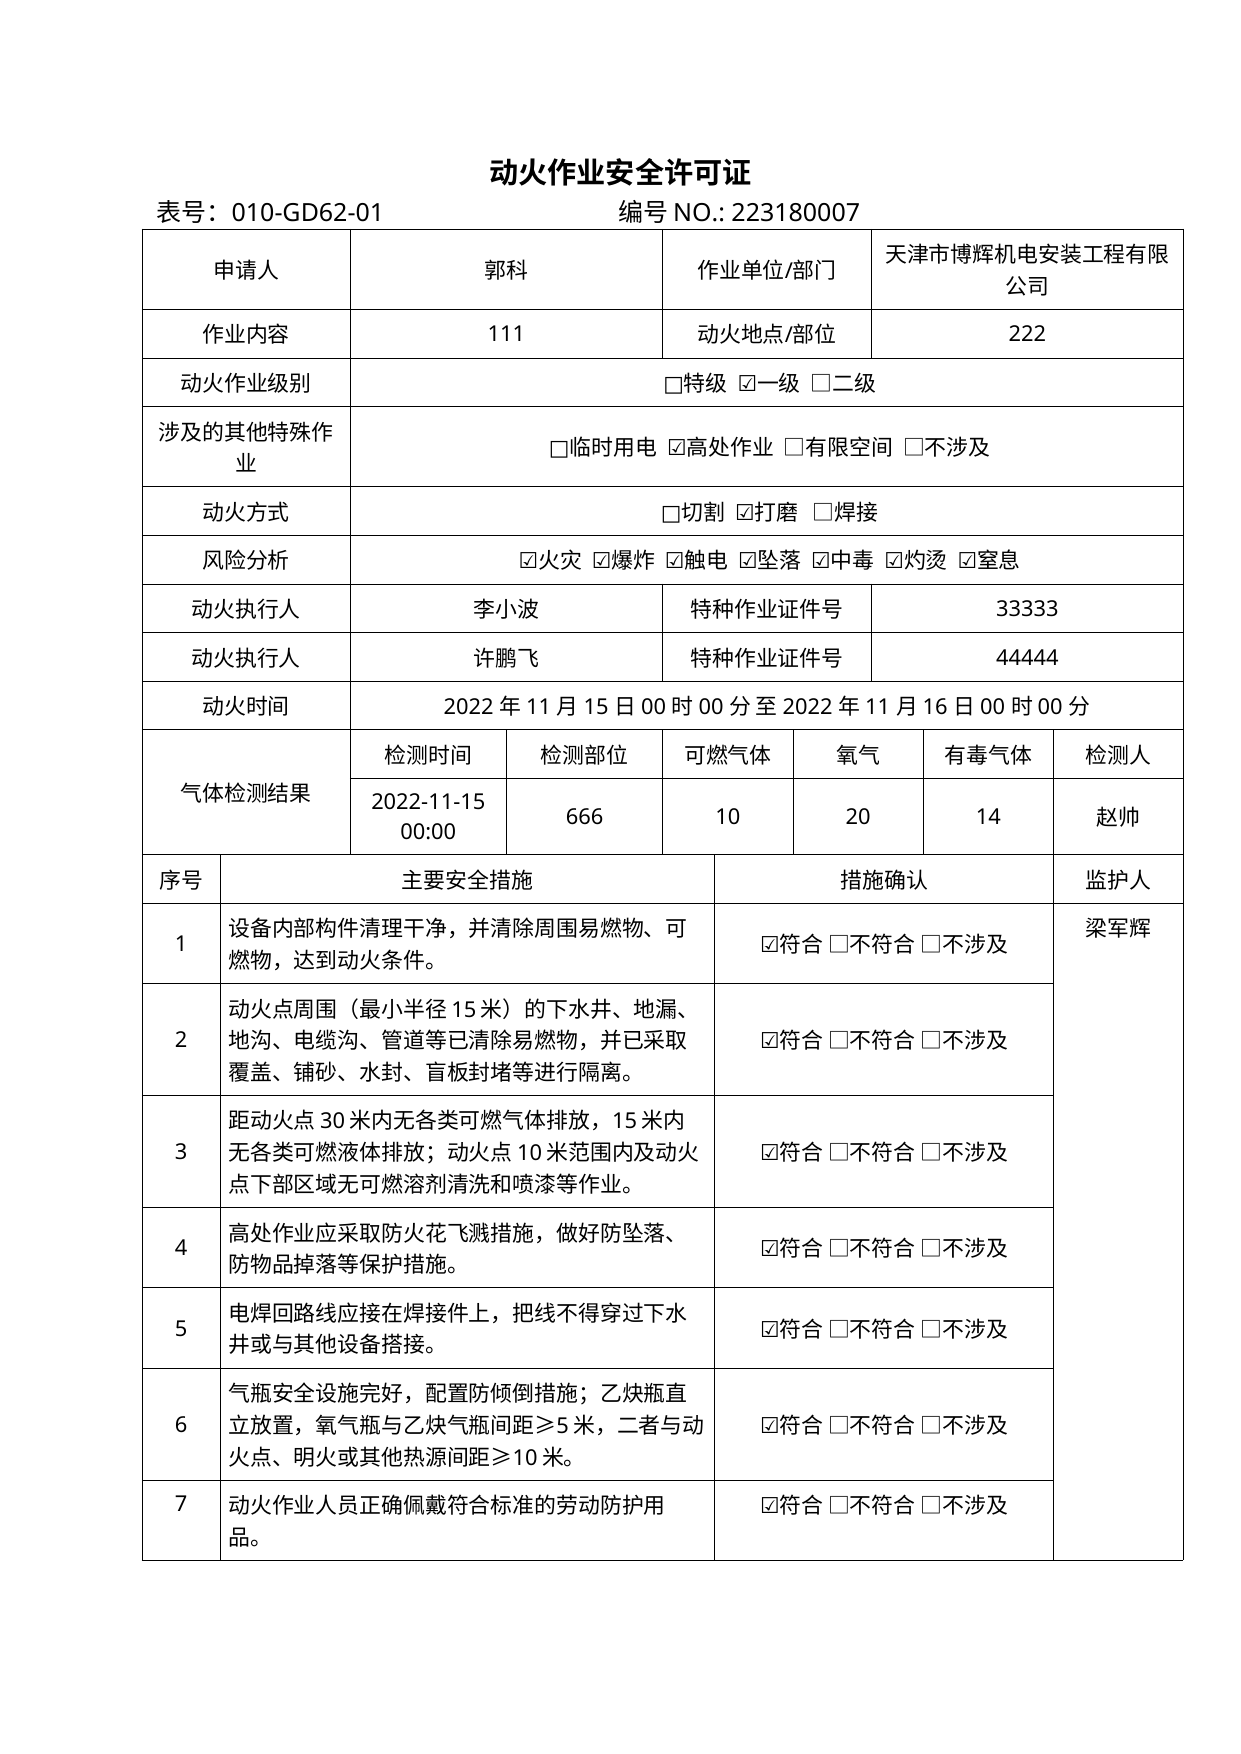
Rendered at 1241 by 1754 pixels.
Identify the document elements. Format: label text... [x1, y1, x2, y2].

table_cell 动火执行人 [143, 633, 350, 681]
table_cell 动火方式 [143, 487, 350, 535]
table_cell 有毒气体 [924, 730, 1053, 778]
table_cell 可燃气体 [663, 730, 793, 778]
table_cell 2022 年 11 月 15 日 00 时 00 分 至 2022 年 11 月 16 日 00 时 00 分 [351, 682, 1183, 729]
table_cell 6 [143, 1369, 220, 1479]
table_cell 高处作业应采取防火花飞溅措施，做好防坠落、防物品掉落等保护措施。 [221, 1208, 714, 1287]
table_cell 3 [143, 1096, 220, 1207]
table_header 郭科 [351, 230, 662, 309]
table_cell ☑符合 □不符合 □不涉及 [715, 1481, 1053, 1560]
table_cell 电焊回路线应接在焊接件上，把线不得穿过下水井或与其他设备搭接。 [221, 1288, 714, 1367]
table_cell ☑符合 □不符合 □不涉及 [715, 1096, 1053, 1207]
table_cell ☑符合 □不符合 □不涉及 [715, 1208, 1053, 1287]
table_cell □特级 ☑一级 □二级 [351, 359, 1183, 406]
table_cell 14 [924, 779, 1053, 854]
table_cell 气瓶安全设施完好，配置防倾倒措施；乙炔瓶直立放置，氧气瓶与乙炔气瓶间距≥5米，二者与动火点、明火或其他热源间距≥10米。 [221, 1369, 714, 1479]
table_cell 动火点周围（最小半径15米）的下水井、地漏、地沟、电缆沟、管道等已清除易燃物，并已采取覆盖、铺砂、水封、盲板封堵等进行隔离。 [221, 984, 714, 1095]
table_cell 33333 [872, 585, 1183, 632]
table_cell 2 [143, 984, 220, 1095]
table_cell ☑符合 □不符合 □不涉及 [715, 904, 1053, 983]
table_cell □切割 ☑打磨 □焊接 [351, 487, 1183, 535]
table_cell 4 [143, 1208, 220, 1287]
table_cell 2022-11-15 00:00 [351, 779, 506, 854]
table_cell 7 [143, 1481, 220, 1560]
table_cell 动火作业人员正确佩戴符合标准的劳动防护用品。 [221, 1481, 714, 1560]
table_cell 序号 [143, 855, 220, 903]
table_cell 风险分析 [143, 536, 350, 583]
table_cell 许鹏飞 [351, 633, 662, 681]
table_cell 李小波 [351, 585, 662, 632]
table_cell 气体检测结果 [143, 730, 350, 854]
table_cell 动火地点/部位 [663, 310, 871, 357]
table_cell ☑符合 □不符合 □不涉及 [715, 984, 1053, 1095]
table_header 天津市博辉机电安装工程有限公司 [872, 230, 1183, 309]
table_cell 20 [794, 779, 923, 854]
table_cell 动火执行人 [143, 585, 350, 632]
table_cell 44444 [872, 633, 1183, 681]
table_cell 动火作业级别 [143, 359, 350, 406]
table_cell 检测部位 [507, 730, 662, 778]
table_header 作业单位/部门 [663, 230, 871, 309]
table_header 申请人 [143, 230, 350, 309]
table_cell 作业内容 [143, 310, 350, 357]
text 表号：010-GD62-01 编号NO.: 223180007 [150, 192, 1090, 228]
table_cell 特种作业证件号 [663, 585, 871, 632]
table_cell 5 [143, 1288, 220, 1367]
table_cell 666 [507, 779, 662, 854]
table_cell 1 [143, 904, 220, 983]
table_cell 111 [351, 310, 662, 357]
table_cell 梁军辉 [1054, 904, 1183, 1560]
table_cell □临时用电 ☑高处作业 □有限空间 □不涉及 [351, 407, 1183, 486]
table_cell 设备内部构件清理干净，并清除周围易燃物、可燃物，达到动火条件。 [221, 904, 714, 983]
table_cell 222 [872, 310, 1183, 357]
table_cell 特种作业证件号 [663, 633, 871, 681]
table_cell ☑火灾 ☑爆炸 ☑触电 ☑坠落 ☑中毒 ☑灼烫 ☑窒息 [351, 536, 1183, 583]
table_cell ☑符合 □不符合 □不涉及 [715, 1369, 1053, 1479]
table_cell 措施确认 [715, 855, 1053, 903]
table_cell 检测人 [1054, 730, 1183, 778]
table_cell 距动火点30米内无各类可燃气体排放，15米内无各类可燃液体排放；动火点10米范围内及动火点下部区域无可燃溶剂清洗和喷漆等作业。 [221, 1096, 714, 1207]
table_cell 监护人 [1054, 855, 1183, 903]
table_cell 涉及的其他特殊作业 [143, 407, 350, 486]
table_cell 10 [663, 779, 793, 854]
subtitle 动火作业安全许可证 [150, 150, 1090, 192]
table_cell 主要安全措施 [221, 855, 714, 903]
table_cell 氧气 [794, 730, 923, 778]
table_cell 检测时间 [351, 730, 506, 778]
table_cell 赵帅 [1054, 779, 1183, 854]
table_cell 动火时间 [143, 682, 350, 729]
table_cell ☑符合 □不符合 □不涉及 [715, 1288, 1053, 1367]
